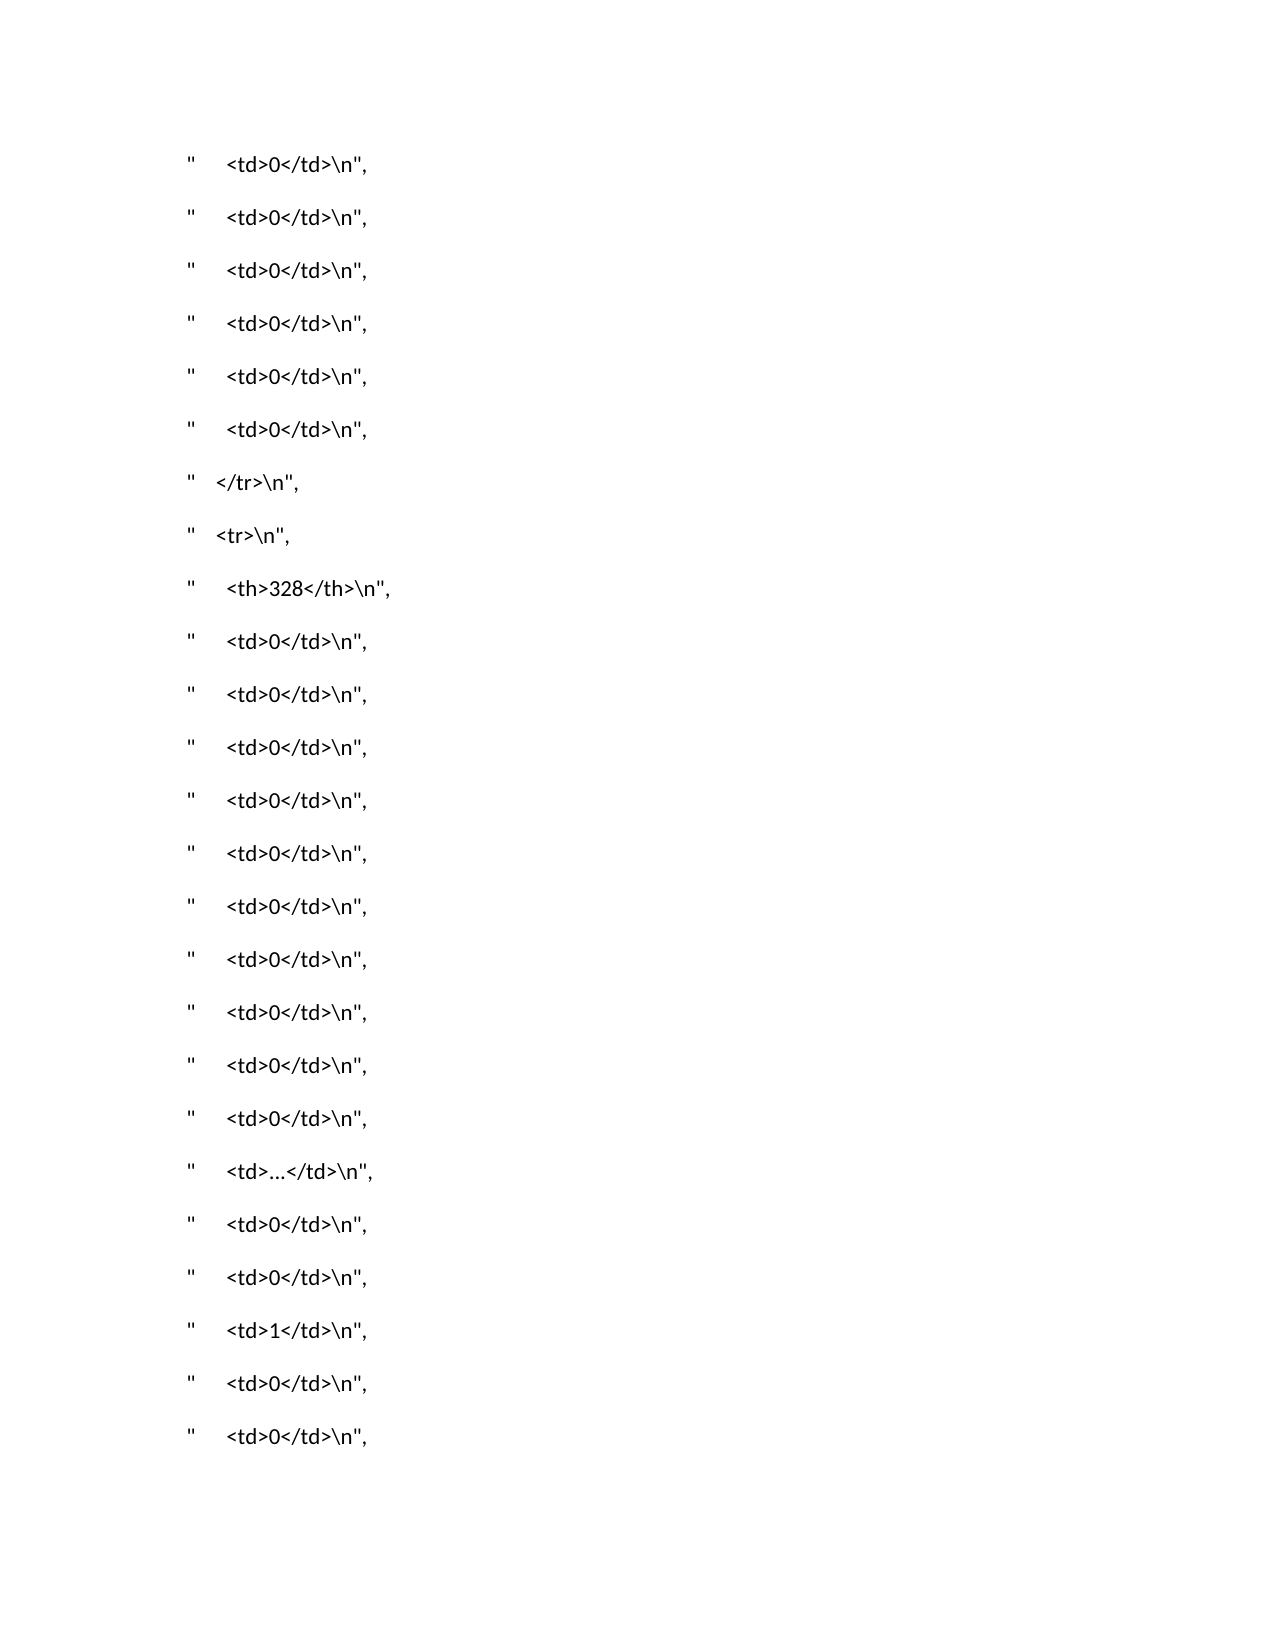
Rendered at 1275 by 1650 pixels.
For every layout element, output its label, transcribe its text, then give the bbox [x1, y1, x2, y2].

text " <td>0</td>\n", [150, 786, 1125, 814]
text " <td>0</td>\n", [150, 1422, 1125, 1451]
text " <td>0</td>\n", [150, 1104, 1125, 1132]
text " <td>0</td>\n", [150, 945, 1125, 973]
text " <td>0</td>\n", [150, 680, 1125, 708]
text " <th>328</th>\n", [150, 574, 1125, 602]
text " <td>0</td>\n", [150, 839, 1125, 867]
text " <td>...</td>\n", [150, 1157, 1125, 1185]
text " <td>0</td>\n", [150, 627, 1125, 655]
text " <tr>\n", [150, 521, 1125, 549]
text " <td>0</td>\n", [150, 309, 1125, 337]
text " <td>0</td>\n", [150, 203, 1125, 231]
text " <td>0</td>\n", [150, 892, 1125, 920]
text " <td>0</td>\n", [150, 1369, 1125, 1397]
text " <td>0</td>\n", [150, 733, 1125, 761]
text " <td>0</td>\n", [150, 1263, 1125, 1291]
text " <td>0</td>\n", [150, 998, 1125, 1026]
text " <td>0</td>\n", [150, 1051, 1125, 1079]
text " <td>1</td>\n", [150, 1316, 1125, 1344]
text " </tr>\n", [150, 468, 1125, 496]
text " <td>0</td>\n", [150, 150, 1125, 178]
text " <td>0</td>\n", [150, 415, 1125, 443]
text " <td>0</td>\n", [150, 1210, 1125, 1238]
text " <td>0</td>\n", [150, 256, 1125, 284]
text " <td>0</td>\n", [150, 362, 1125, 390]
